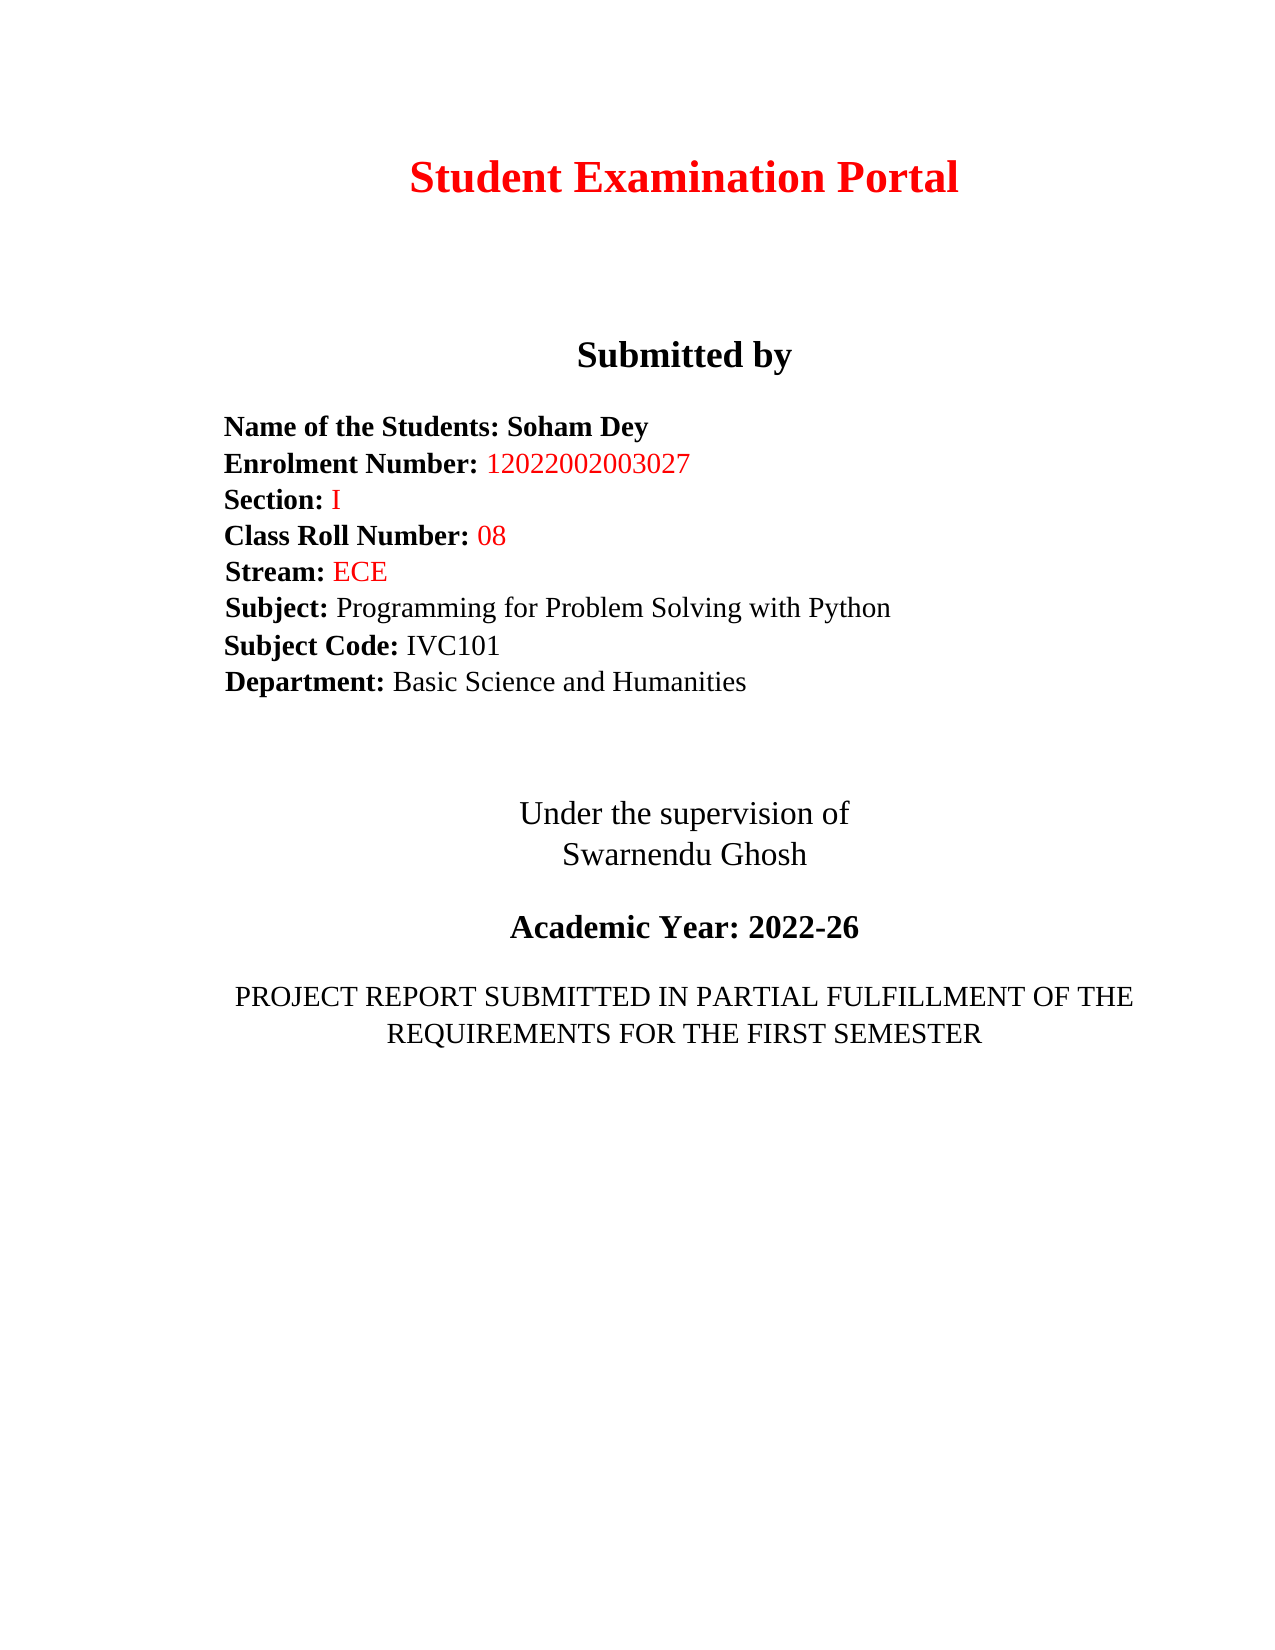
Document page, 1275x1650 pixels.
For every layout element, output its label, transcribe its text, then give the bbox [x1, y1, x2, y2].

text Subject: Programming for Problem Solving with Python [225, 590, 1147, 624]
text Stream: ECE [225, 554, 1176, 588]
text Academic Year: 2022-26 [225, 907, 1144, 946]
text Name of the Students: Soham Dey [223, 409, 1176, 443]
text Submitted by [225, 333, 1144, 376]
text Class Roll Number: 08 [223, 518, 1176, 552]
text Section: I [223, 482, 1176, 515]
text REQUIREMENTS FOR THE FIRST SEMESTER [225, 1017, 1144, 1050]
text PROJECT REPORT SUBMITTED IN PARTIAL FULFILLMENT OF THE [234, 979, 1147, 1013]
text Under the supervision of [225, 793, 1143, 831]
text Subject Code: IVC101 [223, 628, 1176, 661]
text Student Examination Portal [225, 150, 1143, 203]
text Swarnendu Ghosh [225, 834, 1144, 873]
text Department: Basic Science and Humanities [225, 664, 1147, 698]
text Enrolment Number: 12022002003027 [223, 446, 1176, 479]
